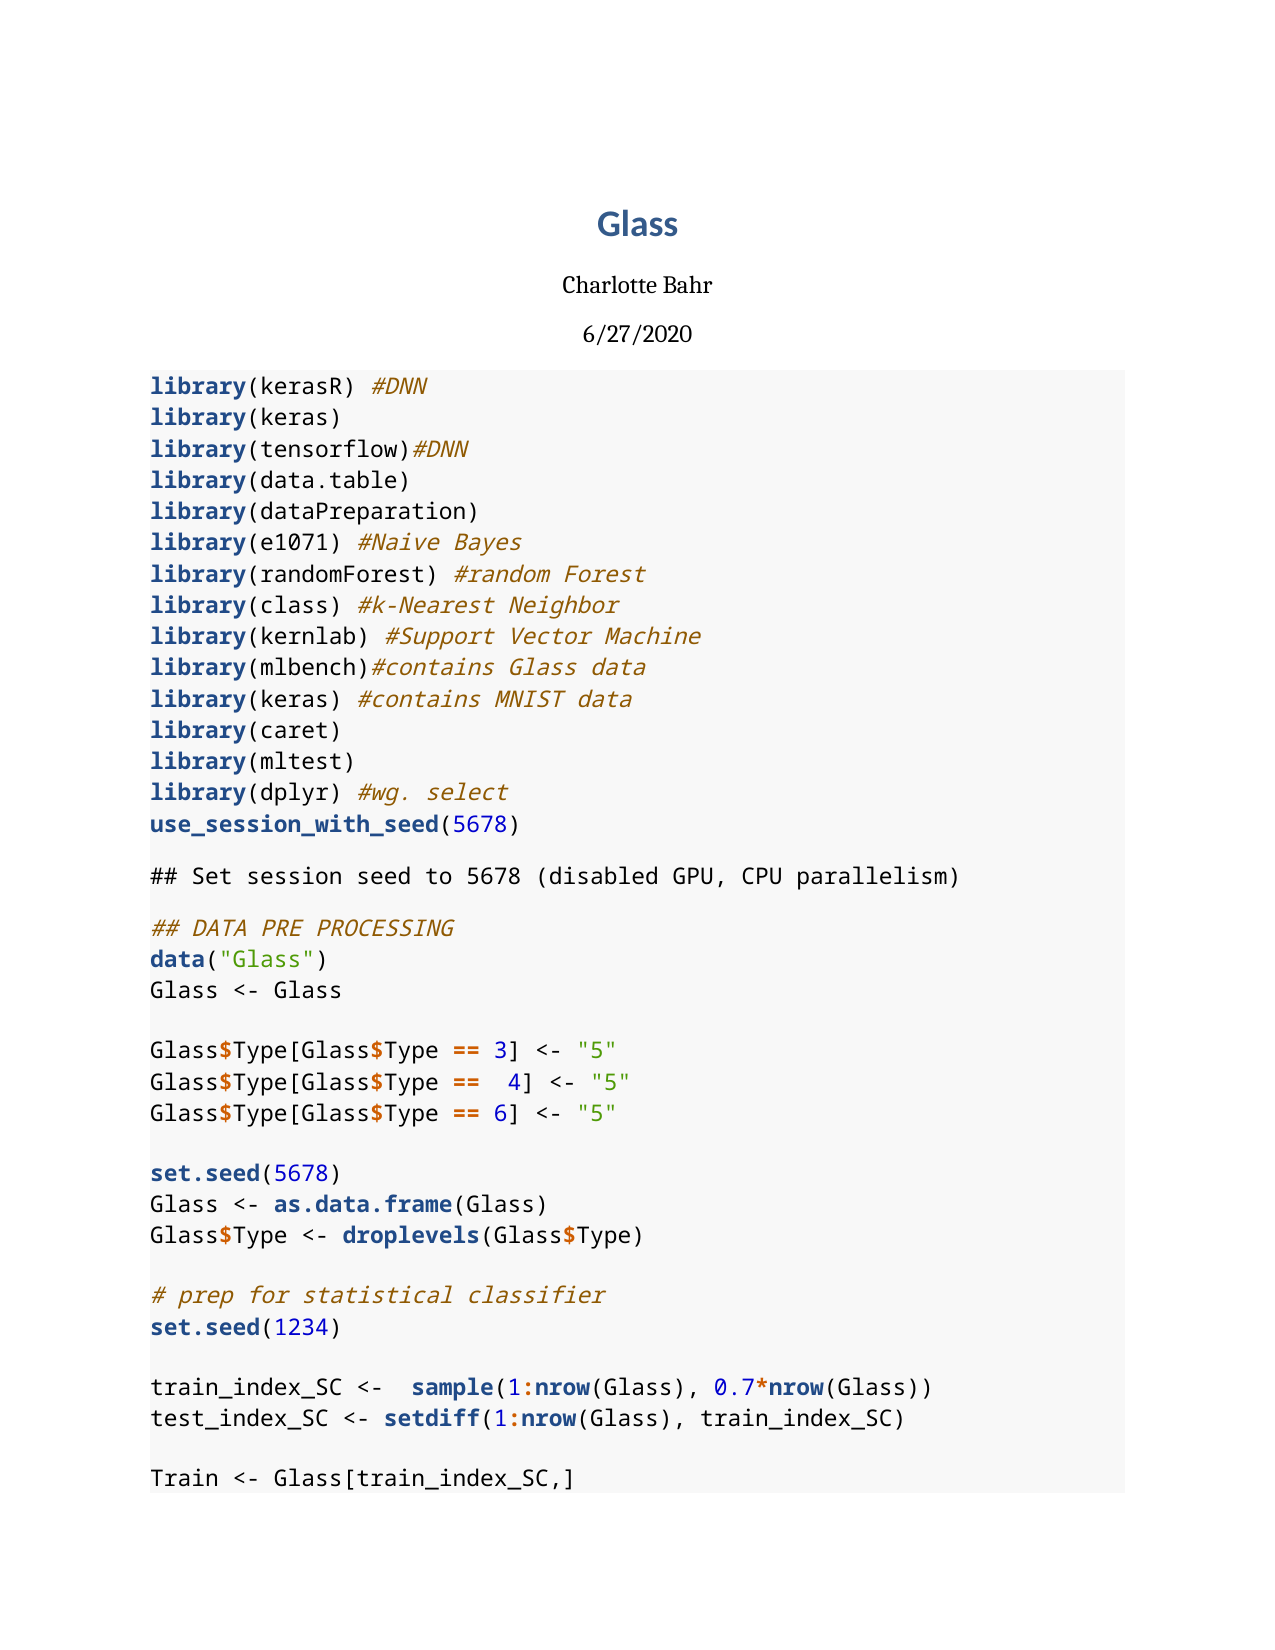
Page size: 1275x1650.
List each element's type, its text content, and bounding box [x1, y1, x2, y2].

title Glass [150, 200, 1125, 246]
text 6/27/2020 [150, 320, 1125, 349]
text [150, 912, 1125, 1493]
text ## Set session seed to 5678 (disabled GPU, CPU parallelism) [150, 859, 1125, 891]
text library(kerasR) #DNN library(keras) library(tensorflow)#DNN library(data.table) library(dataPreparation) library(e1071) #Naive Bayes library(randomForest) #random Forest library(class) #k-Nearest Neighbor library(kernlab) #Support Vector Machine library(mlbench)#contains Glass data library(keras) #contains MNIST data library(caret) library(mltest) library(dplyr) #wg. select use_session_with_seed(5678) [150, 370, 1125, 839]
text Charlotte Bahr [150, 271, 1125, 299]
